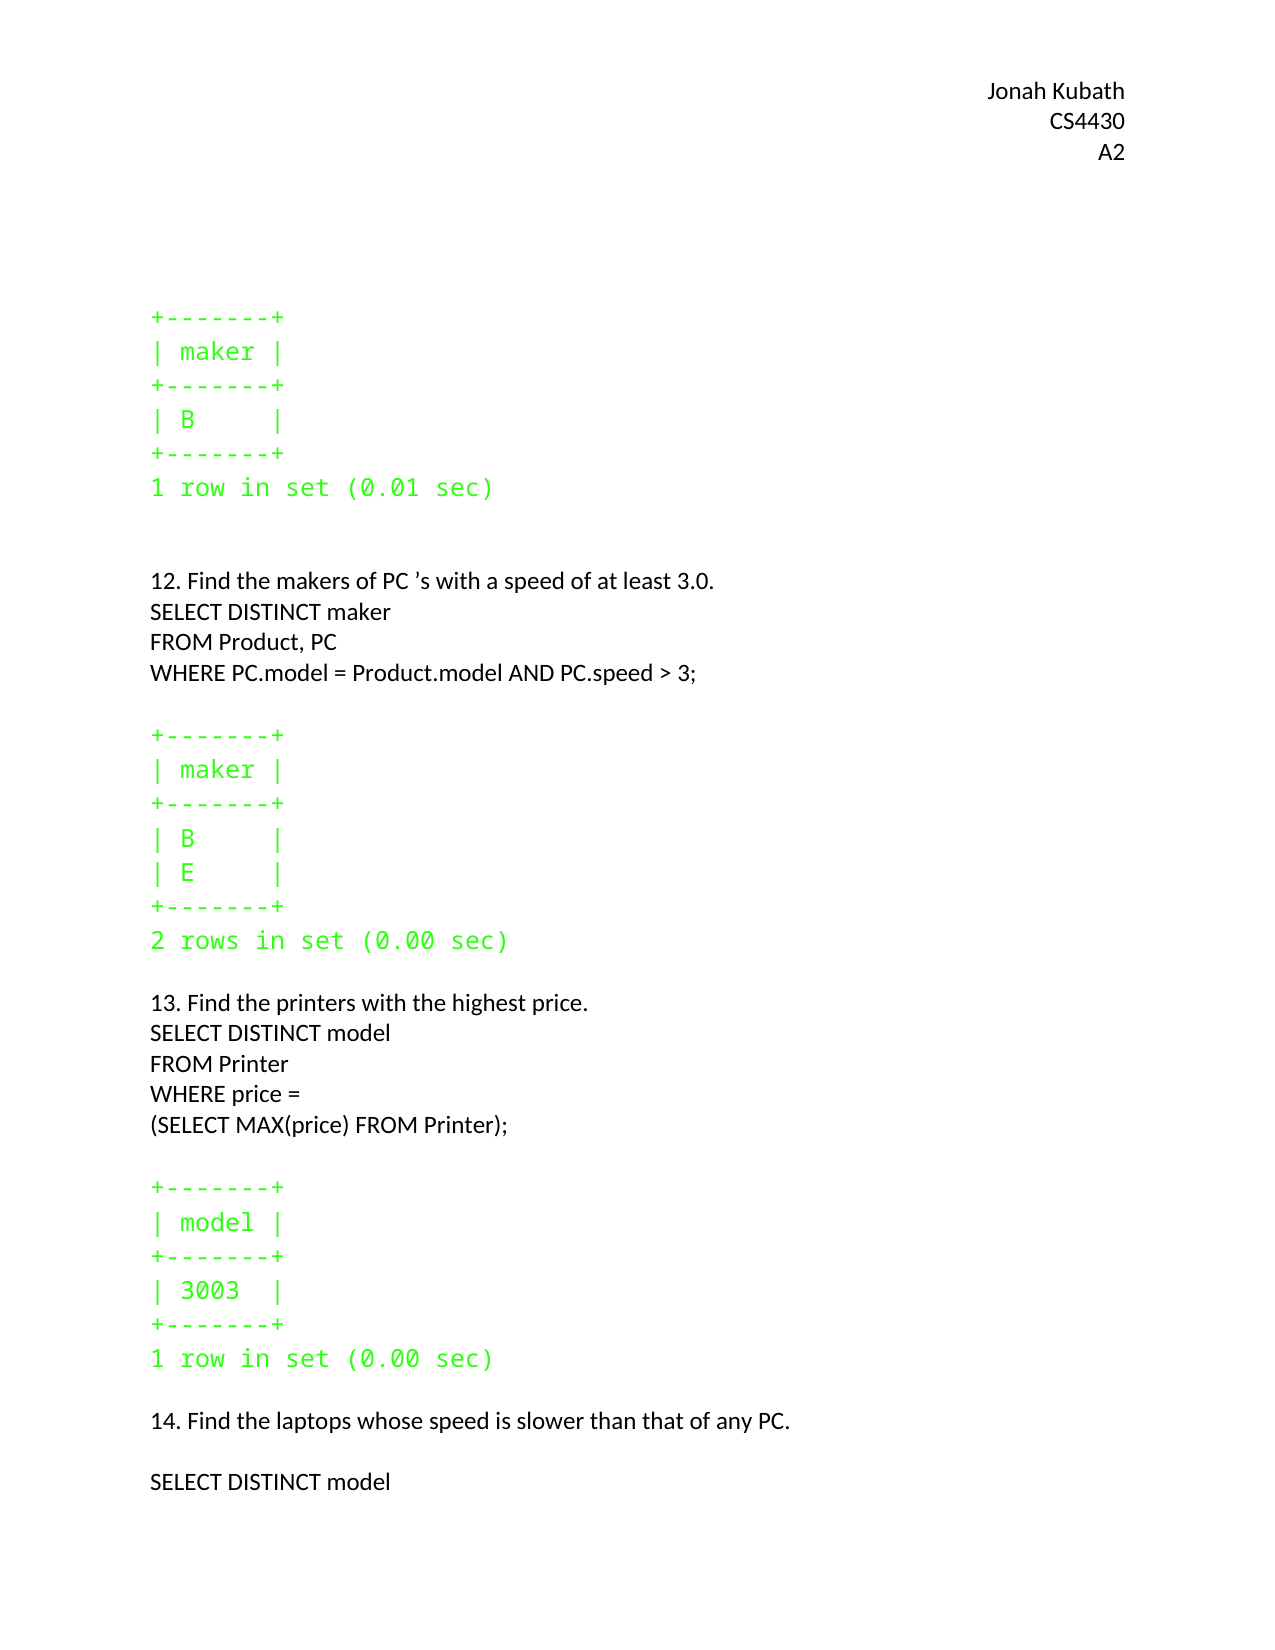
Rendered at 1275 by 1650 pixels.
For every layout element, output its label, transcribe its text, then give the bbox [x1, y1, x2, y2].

text +-------+ [150, 299, 1125, 333]
text SELECT DISTINCT model [150, 1466, 1125, 1497]
text +-------+ [150, 1170, 1125, 1204]
text +-------+ [150, 1238, 1125, 1272]
text | maker | [150, 752, 1125, 786]
text +-------+ [150, 888, 1125, 922]
text +-------+ [150, 367, 1125, 401]
text +-------+ [150, 786, 1125, 820]
text FROM Printer [150, 1048, 1125, 1078]
text | B | [150, 820, 1125, 854]
text +-------+ [150, 1306, 1125, 1340]
text FROM Product, PC [150, 626, 1125, 657]
text | B | [150, 401, 1125, 436]
text 1 row in set (0.00 sec) [150, 1340, 1125, 1374]
text WHERE PC.model = Product.model AND PC.speed > 3; [150, 657, 1125, 687]
text 12. Find the makers of PC ’s with a speed of at least 3.0. SELECT DISTINCT maker [150, 535, 1125, 626]
text | E | [150, 854, 1125, 888]
text 2 rows in set (0.00 sec) [150, 922, 1125, 956]
text WHERE price = [150, 1078, 1125, 1109]
text | model | [150, 1204, 1125, 1238]
text | 3003 | [150, 1272, 1125, 1306]
text | maker | [150, 333, 1125, 367]
text +-------+ [150, 718, 1125, 752]
text (SELECT MAX(price) FROM Printer); [150, 1109, 1125, 1139]
text 14. Find the laptops whose speed is slower than that of any PC. [150, 1374, 1125, 1466]
text 13. Find the printers with the highest price. SELECT DISTINCT model [150, 956, 1125, 1048]
text +-------+ [150, 436, 1125, 469]
text 1 row in set (0.01 sec) [150, 469, 1125, 504]
